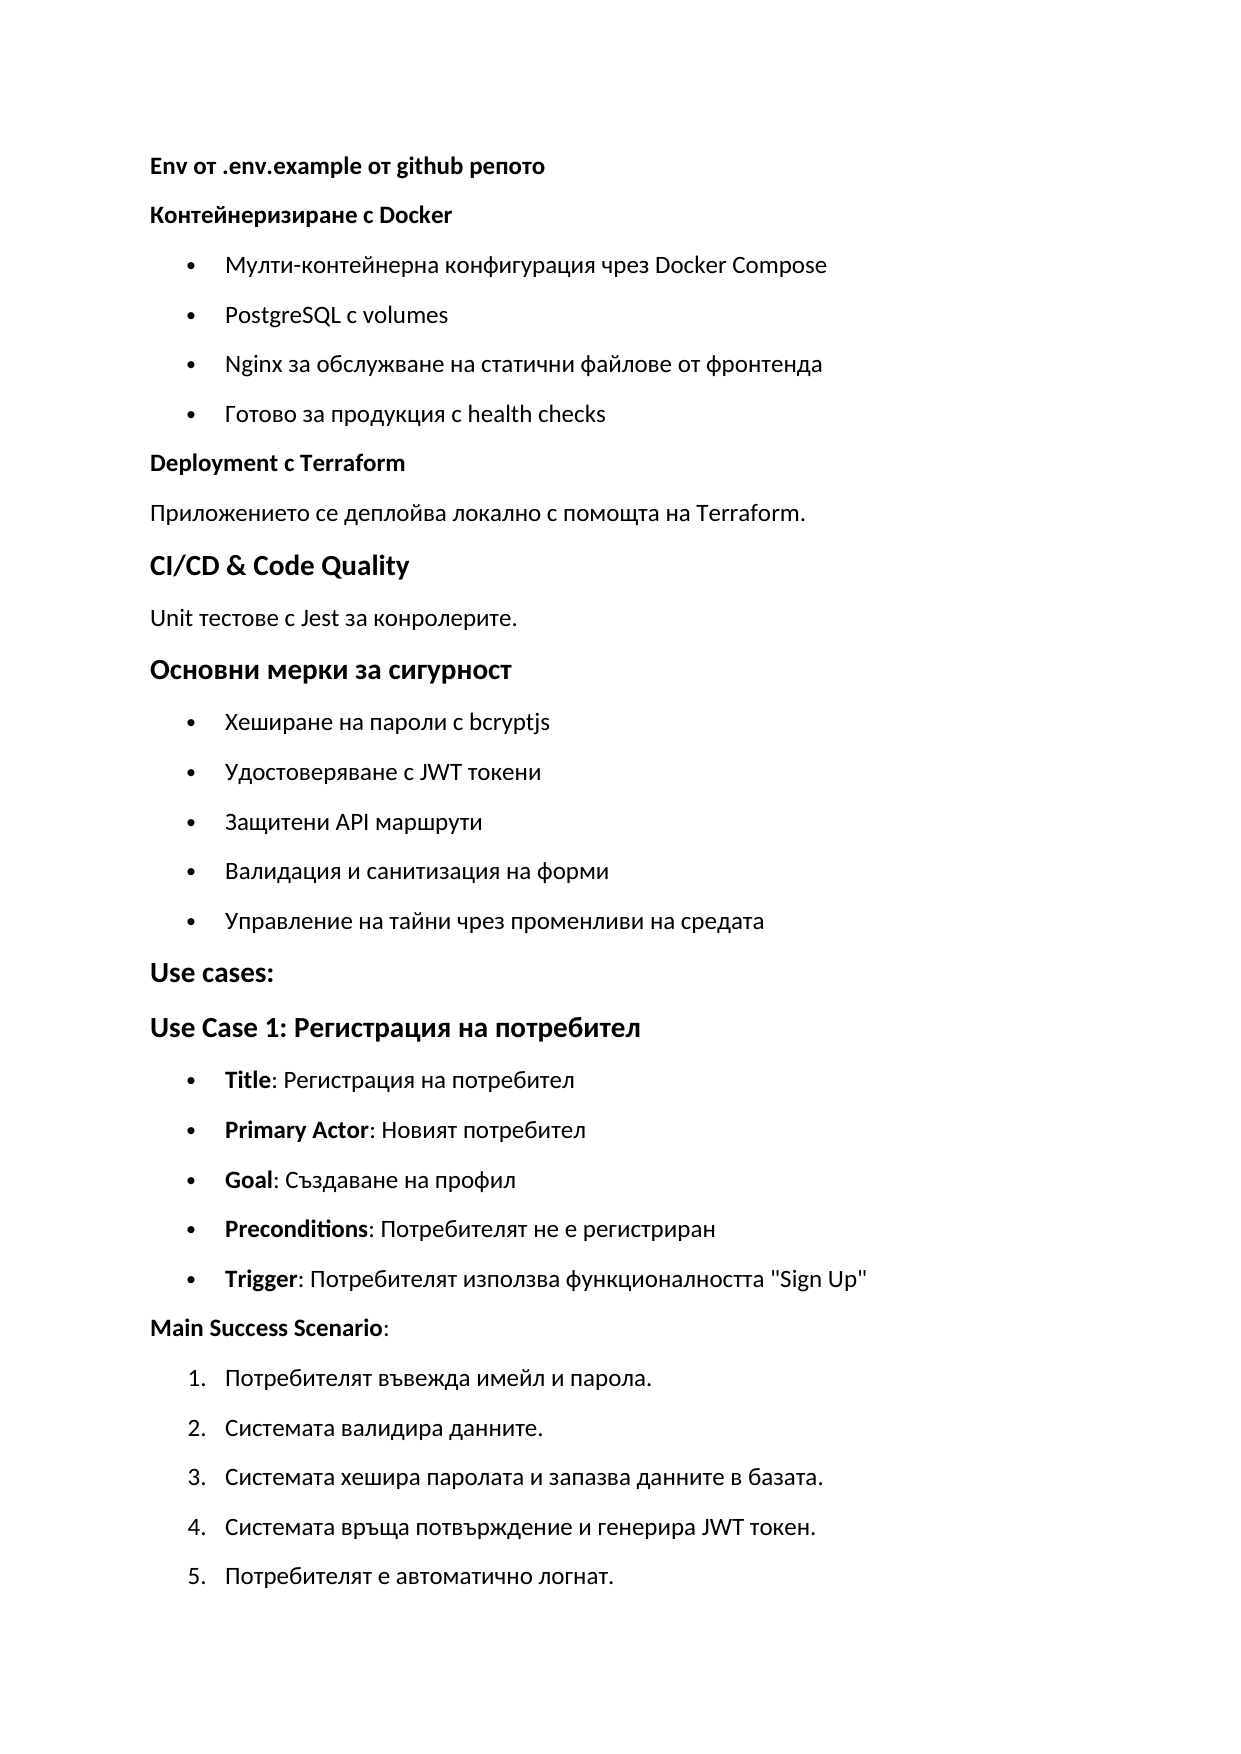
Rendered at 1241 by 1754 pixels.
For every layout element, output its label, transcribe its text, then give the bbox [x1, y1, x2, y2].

text Приложението се деплойва локално с помощта на Terraform. [150, 497, 1090, 528]
list Title: Регистрация на потребител [187, 1064, 1090, 1095]
list PostgreSQL с volumes [187, 299, 1090, 329]
list Валидация и санитизация на форми [187, 855, 1090, 886]
list Системата хешира паролата и запазва данните в базата. [187, 1461, 1090, 1492]
text Main Success Scenario: [150, 1312, 1090, 1343]
list Системата валидира данните. [187, 1412, 1090, 1442]
list Хеширане на пароли с bcryptjs [187, 706, 1090, 737]
list Готово за продукция с health checks [187, 398, 1090, 428]
list Preconditions: Потребителят не е регистриран [187, 1213, 1090, 1244]
list Trigger: Потребителят използва функционалността "Sign Up" [187, 1263, 1090, 1293]
text Unit тестове с Jest за конролерите. [150, 602, 1090, 632]
list Nginx за обслужване на статични файлове от фронтенда [187, 348, 1090, 379]
list Защитени API маршрути [187, 806, 1090, 836]
text CI/CD & Code Quality [150, 547, 1090, 582]
list Системата връща потвърждение и генерира JWT токен. [187, 1511, 1090, 1541]
text Контейнеризиране с Docker [150, 199, 1090, 230]
list Управление на тайни чрез променливи на средата [187, 905, 1090, 935]
text Use Case 1: Регистрация на потребител [150, 1009, 1090, 1045]
list Потребителят въвежда имейл и парола. [187, 1362, 1090, 1393]
text Основни мерки за сигурност [150, 651, 1090, 687]
list Мулти-контейнерна конфигурация чрез Docker Compose [187, 249, 1090, 280]
list Удостоверяване с JWT токени [187, 756, 1090, 787]
text Deployment с Terraform [150, 447, 1090, 478]
list Primary Actor: Новият потребител [187, 1114, 1090, 1145]
list Goal: Създаване на профил [187, 1164, 1090, 1194]
text Use cases: [150, 954, 1090, 990]
text Env от .env.example от github репото [150, 150, 1090, 181]
list Потребителят е автоматично логнат. [187, 1560, 1090, 1591]
